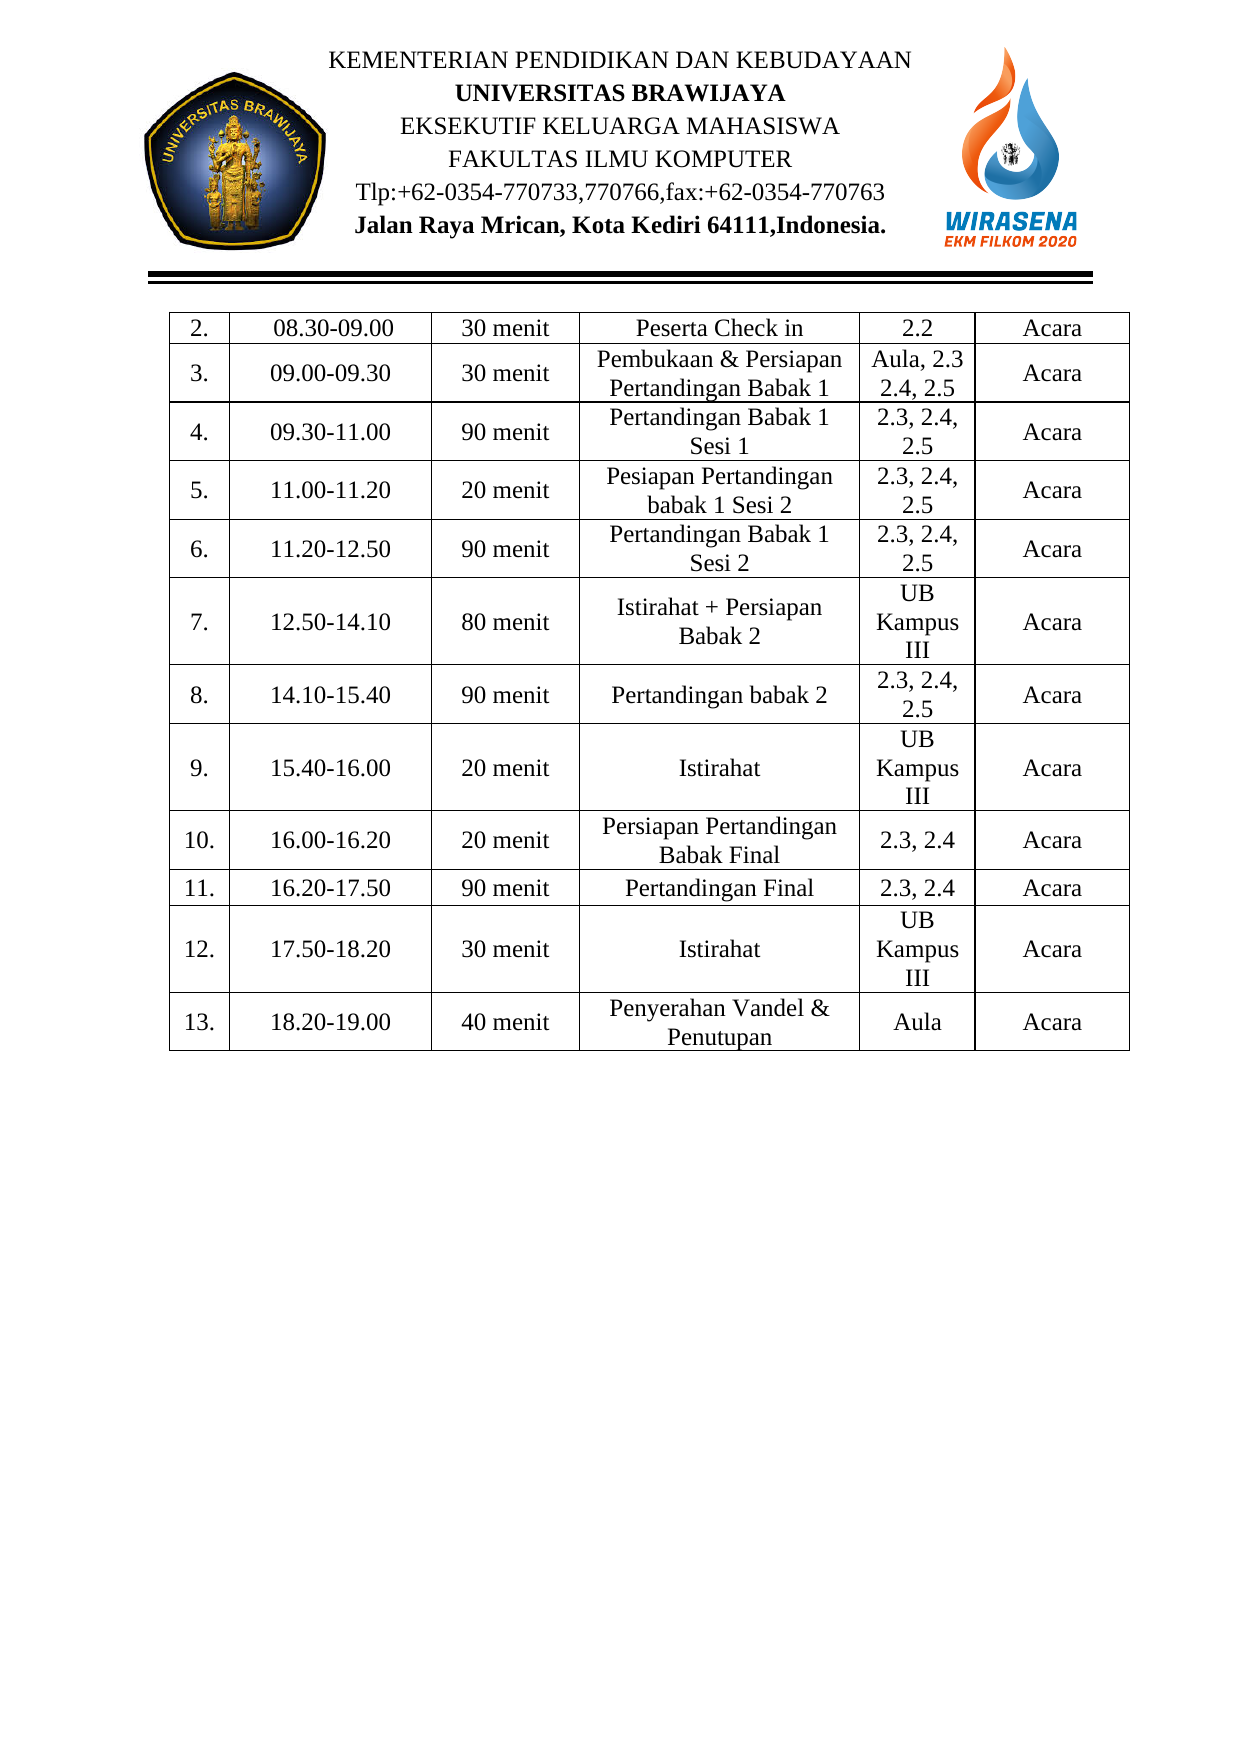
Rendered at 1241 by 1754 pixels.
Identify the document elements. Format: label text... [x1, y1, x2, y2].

table_cell 90 menit [432, 403, 579, 460]
table_cell Peserta Check in [580, 313, 859, 343]
table_cell Acara [976, 520, 1129, 577]
table_cell 17.50-18.20 [230, 906, 431, 992]
table_cell Acara [976, 665, 1129, 723]
table_cell 40 menit [432, 993, 579, 1050]
table_cell 2.3, 2.4, 2.5 [860, 461, 974, 518]
table_cell Acara [976, 403, 1129, 460]
table_cell Pertandingan Babak 1 Sesi 2 [580, 520, 859, 577]
table_cell 90 menit [432, 520, 579, 577]
table_cell 30 menit [432, 906, 579, 992]
table_cell 2.3, 2.4, 2.5 [860, 403, 974, 460]
table_cell 11.00-11.20 [230, 461, 431, 518]
table_cell 4. [170, 403, 229, 460]
table_cell Acara [976, 906, 1129, 992]
table_cell 16.20-17.50 [230, 870, 431, 904]
table_cell Istirahat + Persiapan Babak 2 [580, 578, 859, 664]
table_cell 9. [170, 724, 229, 810]
table_cell Acara [976, 461, 1129, 518]
table_cell Pertandingan Final [580, 870, 859, 904]
table_cell Acara [976, 724, 1129, 810]
picture [944, 47, 1077, 247]
table_cell Pesiapan Pertandingan babak 1 Sesi 2 [580, 461, 859, 518]
table_cell Pertandingan Babak 1 Sesi 1 [580, 403, 859, 460]
table_cell 8. [170, 665, 229, 723]
table_cell 14.10-15.40 [230, 665, 431, 723]
table_cell 11.20-12.50 [230, 520, 431, 577]
table_cell 7. [170, 578, 229, 664]
table_cell 5. [170, 461, 229, 518]
table_cell 09.30-11.00 [230, 403, 431, 460]
table_cell Acara [976, 811, 1129, 869]
table_cell 6. [170, 520, 229, 577]
table_cell 12. [170, 906, 229, 992]
table_cell Aula, 2.3 2.4, 2.5 [860, 344, 974, 401]
table_cell UB Kampus III [860, 906, 974, 992]
table_cell 30 menit [432, 344, 579, 401]
table_cell 20 menit [432, 811, 579, 869]
table_cell 10. [170, 811, 229, 869]
table_cell Istirahat [580, 724, 859, 810]
table_cell 20 menit [432, 461, 579, 518]
table_cell 2. [170, 313, 229, 343]
table_cell 2.3, 2.4 [860, 870, 974, 904]
table_cell Acara [976, 344, 1129, 401]
picture [139, 68, 329, 254]
table_cell 90 menit [432, 870, 579, 904]
table_cell 16.00-16.20 [230, 811, 431, 869]
table_cell UB Kampus III [860, 724, 974, 810]
table_cell 2.2 [860, 313, 974, 343]
table_cell 30 menit [432, 313, 579, 343]
table_cell 18.20-19.00 [230, 993, 431, 1050]
table_cell Istirahat [580, 906, 859, 992]
table_cell Pertandingan babak 2 [580, 665, 859, 723]
table_cell Aula [860, 993, 974, 1050]
table_cell 20 menit [432, 724, 579, 810]
table_cell Acara [976, 870, 1129, 904]
table_cell 09.00-09.30 [230, 344, 431, 401]
table_cell Acara [976, 578, 1129, 664]
table_cell 2.3, 2.4, 2.5 [860, 520, 974, 577]
table_cell 12.50-14.10 [230, 578, 431, 664]
table_cell Pembukaan & Persiapan Pertandingan Babak 1 [580, 344, 859, 401]
table_cell 08.30-09.00 [230, 313, 431, 343]
table_cell 11. [170, 870, 229, 904]
table_cell 2.3, 2.4, 2.5 [860, 665, 974, 723]
table_cell UB Kampus III [860, 578, 974, 664]
table_cell 80 menit [432, 578, 579, 664]
table_cell Persiapan Pertandingan Babak Final [580, 811, 859, 869]
table_cell 13. [170, 993, 229, 1050]
table_cell Acara [976, 313, 1129, 343]
table_cell 15.40-16.00 [230, 724, 431, 810]
table_cell Acara [976, 993, 1129, 1050]
table_cell 90 menit [432, 665, 579, 723]
table_cell Penyerahan Vandel & Penutupan [580, 993, 859, 1050]
table_cell 3. [170, 344, 229, 401]
table_cell 2.3, 2.4 [860, 811, 974, 869]
